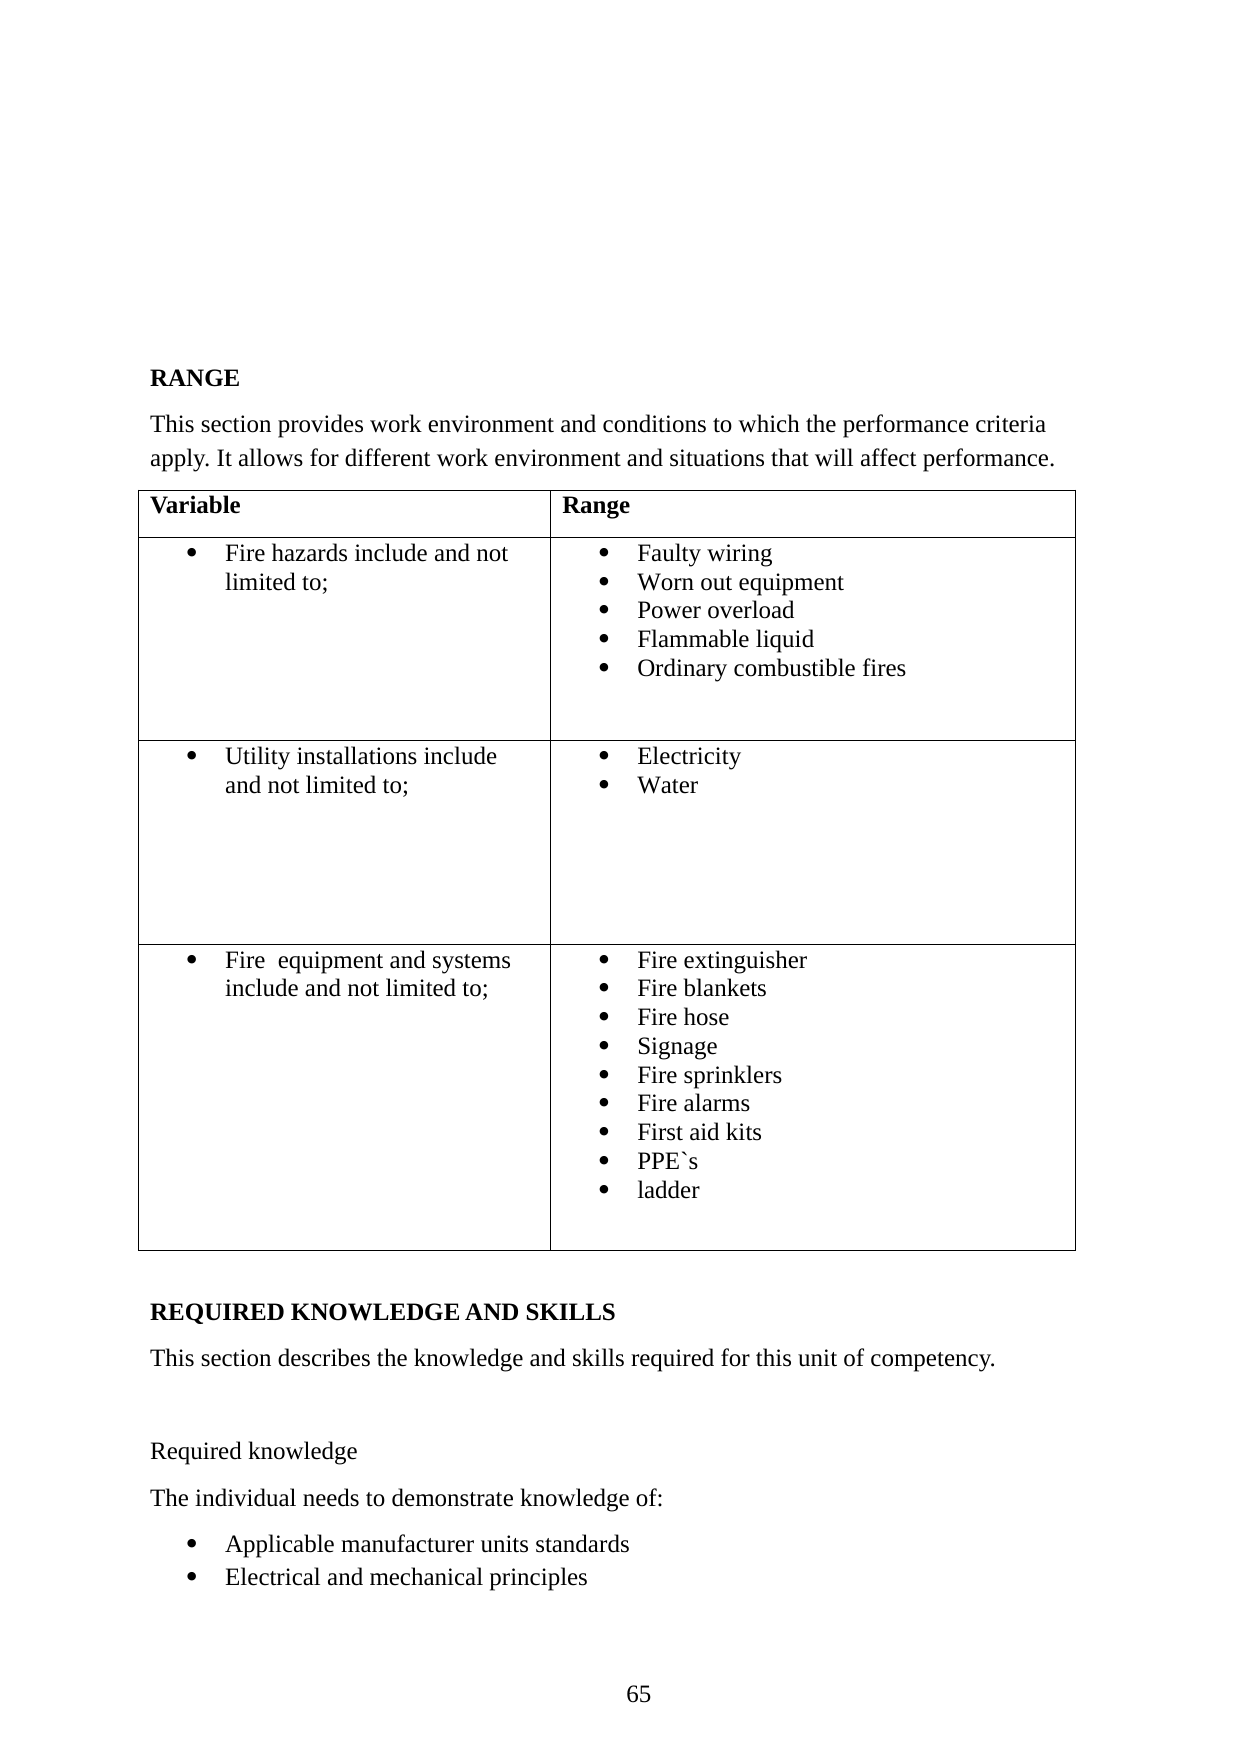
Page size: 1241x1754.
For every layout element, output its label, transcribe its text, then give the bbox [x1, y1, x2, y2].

text This section describes the knowledge and skills required for this unit of competency. [150, 1343, 1090, 1372]
list Electrical and mechanical principles [187, 1562, 1090, 1591]
list Applicable manufacturer units standards [187, 1529, 1090, 1558]
table_cell Faulty wiring Worn out equipment Power overload Flammable liquid Ordinary combustible fires [551, 538, 1075, 740]
text Required knowledge [150, 1436, 1090, 1465]
table_cell Fire hazards include and not limited to; [139, 538, 550, 740]
table_cell Utility installations include and not limited to; [139, 741, 550, 944]
table_cell Electricity Water [551, 741, 1075, 944]
text REQUIRED KNOWLEDGE AND SKILLS [150, 1297, 1090, 1326]
text RANGE [150, 363, 1090, 392]
text The individual needs to demonstrate knowledge of: [150, 1483, 1090, 1511]
text This section provides work environment and conditions to which the performance criteria apply. It allows for different work environment and situations that will affect performance. [150, 409, 1090, 472]
table_header Variable [139, 491, 550, 537]
table_cell Fire extinguisher Fire blankets Fire hose Signage Fire sprinklers Fire alarms First aid kits PPE`s ladder [551, 945, 1075, 1250]
table_header Range [551, 491, 1075, 537]
table_cell Fire equipment and systems include and not limited to; [139, 945, 550, 1250]
